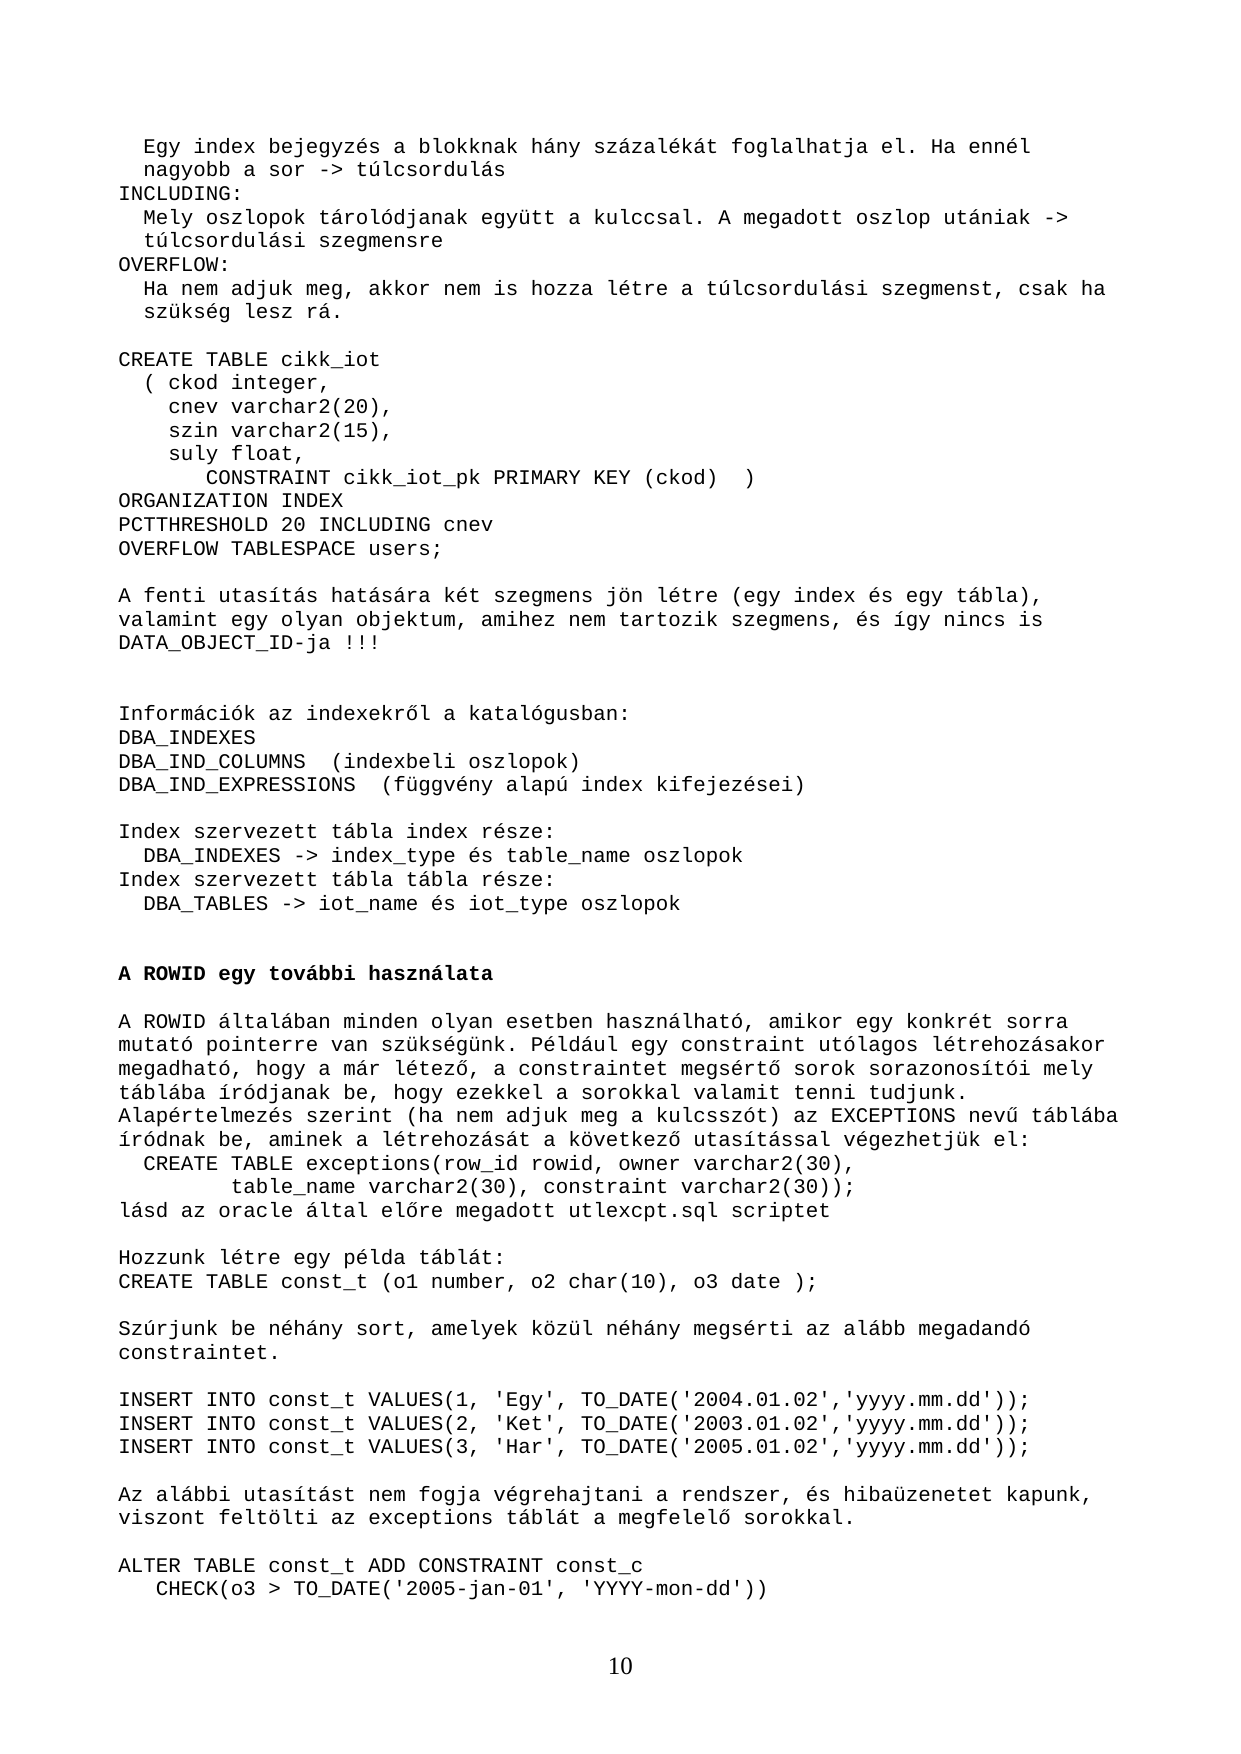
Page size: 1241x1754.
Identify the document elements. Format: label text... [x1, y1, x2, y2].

text CREATE TABLE const_t (o1 number, o2 char(10), o3 date ); [118, 1271, 1122, 1294]
text CREATE TABLE cikk_iot [118, 349, 1122, 372]
text OVERFLOW TABLESPACE users; [118, 538, 1122, 561]
text A ROWID általában minden olyan esetben használható, amikor egy konkrét sorra mutató pointerre van szükségünk. Például egy constraint utólagos létrehozásakor megadható, hogy a már létező, a constraintet megsértő sorok sorazonosítói mely táblába íródjanak be, hogy ezekkel a sorokkal valamit tenni tudjunk. Alapértelmezés szerint (ha nem adjuk meg a kulcsszót) az EXCEPTIONS nevű táblába íródnak be, aminek a létrehozását a következő utasítással végezhetjük el: [118, 1011, 1122, 1153]
text szükség lesz rá. [118, 301, 1122, 325]
text cnev varchar2(20), [118, 396, 1122, 419]
text DBA_IND_EXPRESSIONS (függvény alapú index kifejezései) [118, 774, 1122, 798]
text CONSTRAINT cikk_iot_pk PRIMARY KEY (ckod) ) [118, 467, 1122, 491]
text DBA_INDEXES -> index_type és table_name oszlopok [118, 845, 1122, 869]
text Index szervezett tábla index része: [118, 822, 1122, 845]
text szin varchar2(15), [118, 419, 1122, 443]
text suly float, [118, 443, 1122, 467]
text nagyobb a sor -> túlcsordulás [118, 159, 1122, 183]
text A ROWID egy további használata [118, 963, 1122, 987]
text Szúrjunk be néhány sort, amelyek közül néhány megsérti az alább megadandó constraintet. [118, 1318, 1122, 1365]
text ALTER TABLE const_t ADD CONSTRAINT const_c [118, 1554, 1122, 1578]
text Mely oszlopok tárolódjanak együtt a kulccsal. A megadott oszlop utániak -> [118, 207, 1122, 230]
text Index szervezett tábla tábla része: [118, 869, 1122, 892]
text Egy index bejegyzés a blokknak hány százalékát foglalhatja el. Ha ennél [118, 136, 1122, 159]
text lásd az oracle által előre megadott utlexcpt.sql scriptet [118, 1200, 1122, 1223]
text CREATE TABLE exceptions(row_id rowid, owner varchar2(30), [118, 1153, 1122, 1176]
text ORGANIZATION INDEX [118, 491, 1122, 514]
text INSERT INTO const_t VALUES(1, 'Egy', TO_DATE('2004.01.02','yyyy.mm.dd')); [118, 1389, 1122, 1413]
text OVERFLOW: [118, 254, 1122, 278]
text Hozzunk létre egy példa táblát: [118, 1247, 1122, 1271]
text table_name varchar2(30), constraint varchar2(30)); [118, 1176, 1122, 1200]
text A fenti utasítás hatására két szegmens jön létre (egy index és egy tábla), valamint egy olyan objektum, amihez nem tartozik szegmens, és így nincs is DATA_OBJECT_ID-ja !!! [118, 585, 1122, 656]
text DBA_TABLES -> iot_name és iot_type oszlopok [118, 892, 1122, 916]
text Ha nem adjuk meg, akkor nem is hozza létre a túlcsordulási szegmenst, csak ha [118, 278, 1122, 301]
text INSERT INTO const_t VALUES(3, 'Har', TO_DATE('2005.01.02','yyyy.mm.dd')); [118, 1436, 1122, 1460]
text INCLUDING: [118, 183, 1122, 207]
text CHECK(o3 > TO_DATE('2005-jan-01', 'YYYY-mon-dd')) [118, 1578, 1122, 1602]
text túlcsordulási szegmensre [118, 230, 1122, 254]
text ( ckod integer, [118, 372, 1122, 396]
text PCTTHRESHOLD 20 INCLUDING cnev [118, 514, 1122, 538]
text Az alábbi utasítást nem fogja végrehajtani a rendszer, és hibaüzenetet kapunk, viszont feltölti az exceptions táblát a megfelelő sorokkal. [118, 1484, 1122, 1531]
text Információk az indexekről a katalógusban: [118, 703, 1122, 727]
text DBA_INDEXES [118, 727, 1122, 751]
text DBA_IND_COLUMNS (indexbeli oszlopok) [118, 751, 1122, 774]
text INSERT INTO const_t VALUES(2, 'Ket', TO_DATE('2003.01.02','yyyy.mm.dd')); [118, 1413, 1122, 1436]
